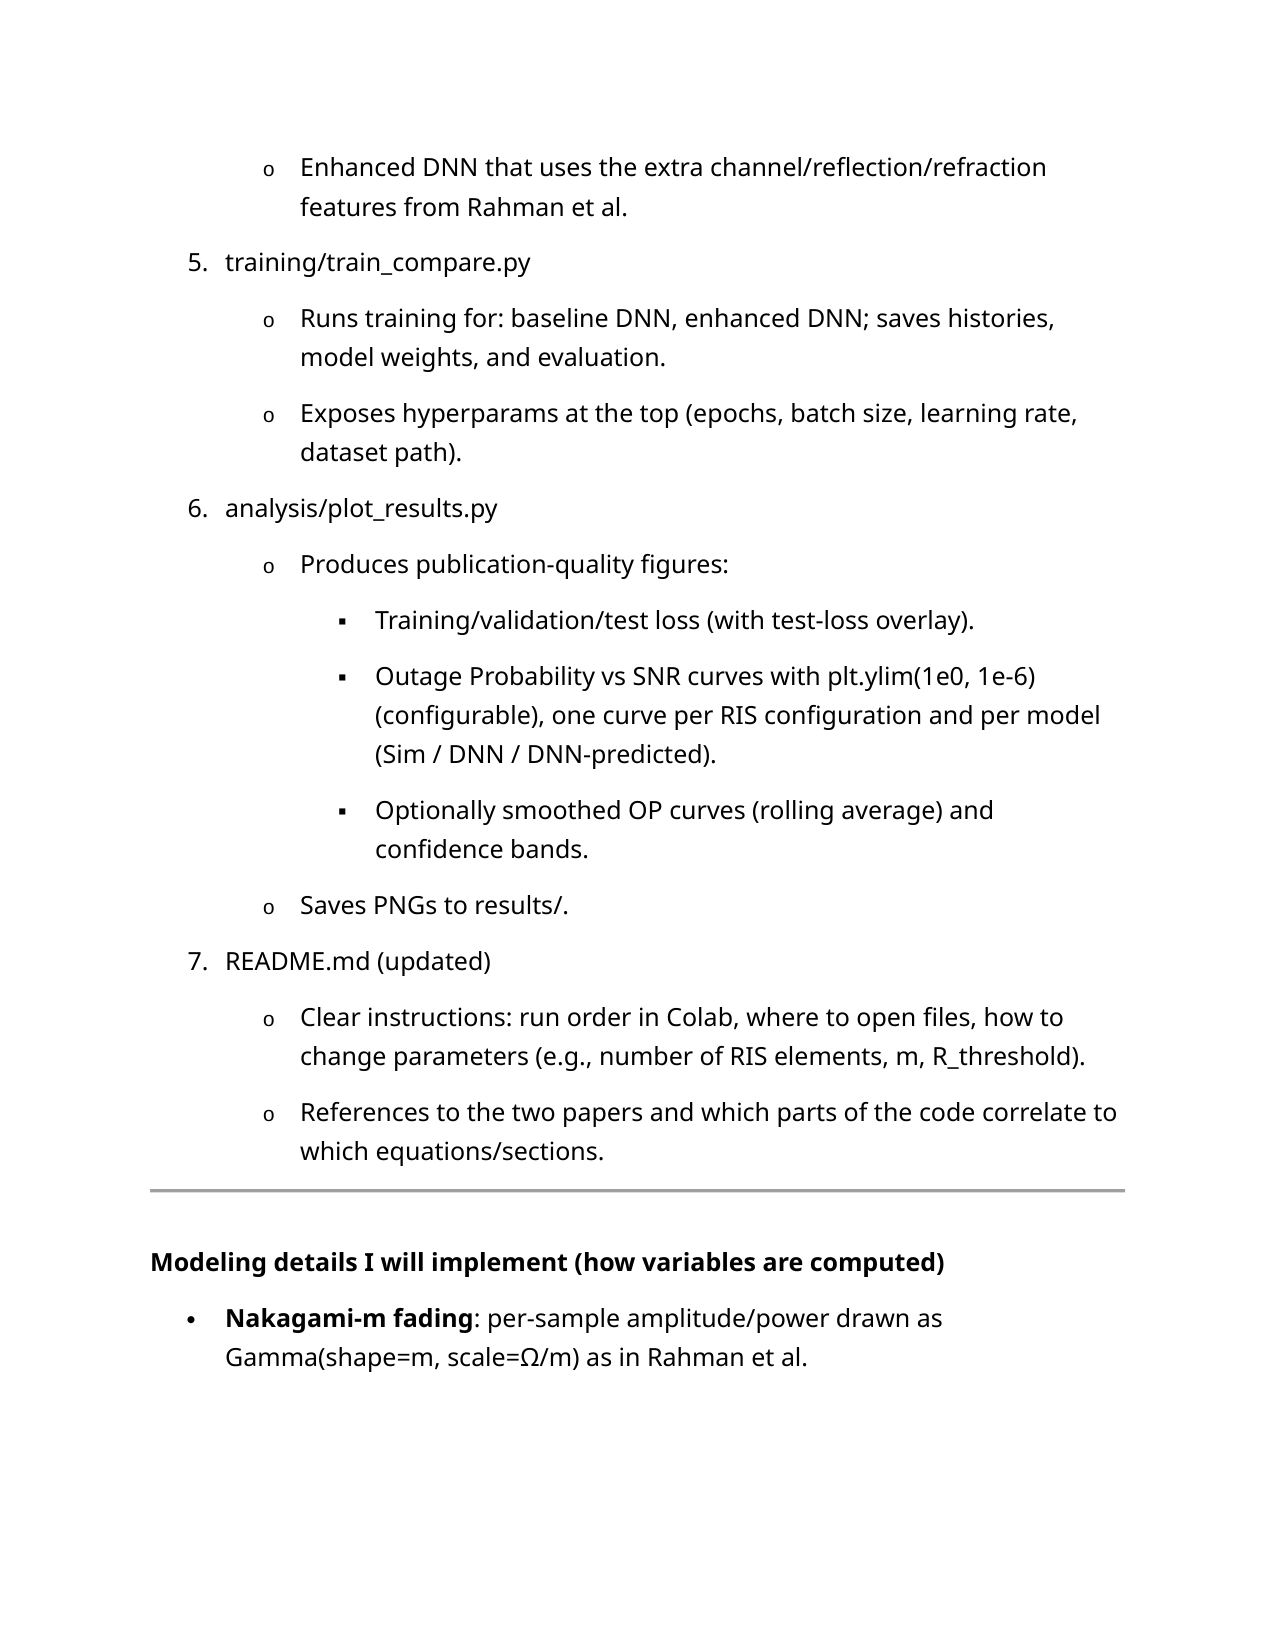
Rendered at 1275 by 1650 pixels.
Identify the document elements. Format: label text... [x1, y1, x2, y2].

list Training/validation/test loss (with test-loss overlay). [337, 602, 1125, 637]
list README.md (updated) [187, 943, 1125, 977]
list Runs training for: baseline DNN, enhanced DNN; saves histories, model weights, and evaluation. [262, 301, 1125, 374]
text Modeling details I will implement (how variables are computed) [150, 1245, 1125, 1279]
list Exposes hyperparams at the top (epochs, batch size, learning rate, dataset path). [262, 396, 1125, 469]
list Saves PNGs to results/. [262, 887, 1125, 922]
list training/train_compare.py [187, 245, 1125, 279]
list analysis/plot_results.py [187, 491, 1125, 525]
list References to the two papers and which parts of the code correlate to which equations/sections. [262, 1094, 1125, 1167]
list Optionally smoothed OP curves (rolling average) and confidence bands. [337, 792, 1125, 866]
list Nakagami-m fading: per-sample amplitude/power drawn as Gamma(shape=m, scale=Ω/m) as in Rahman et al. [187, 1301, 1125, 1374]
list Enhanced DNN that uses the extra channel/reflection/refraction features from Rahman et al. [262, 150, 1125, 223]
list Outage Probability vs SNR curves with plt.ylim(1e0, 1e-6) (configurable), one curve per RIS configuration and per model (Sim / DNN / DNN-predicted). [337, 658, 1125, 771]
list Produces publication-quality figures: [262, 547, 1125, 581]
list Clear instructions: run order in Colab, where to open files, how to change parameters (e.g., number of RIS elements, m, R_threshold). [262, 999, 1125, 1072]
